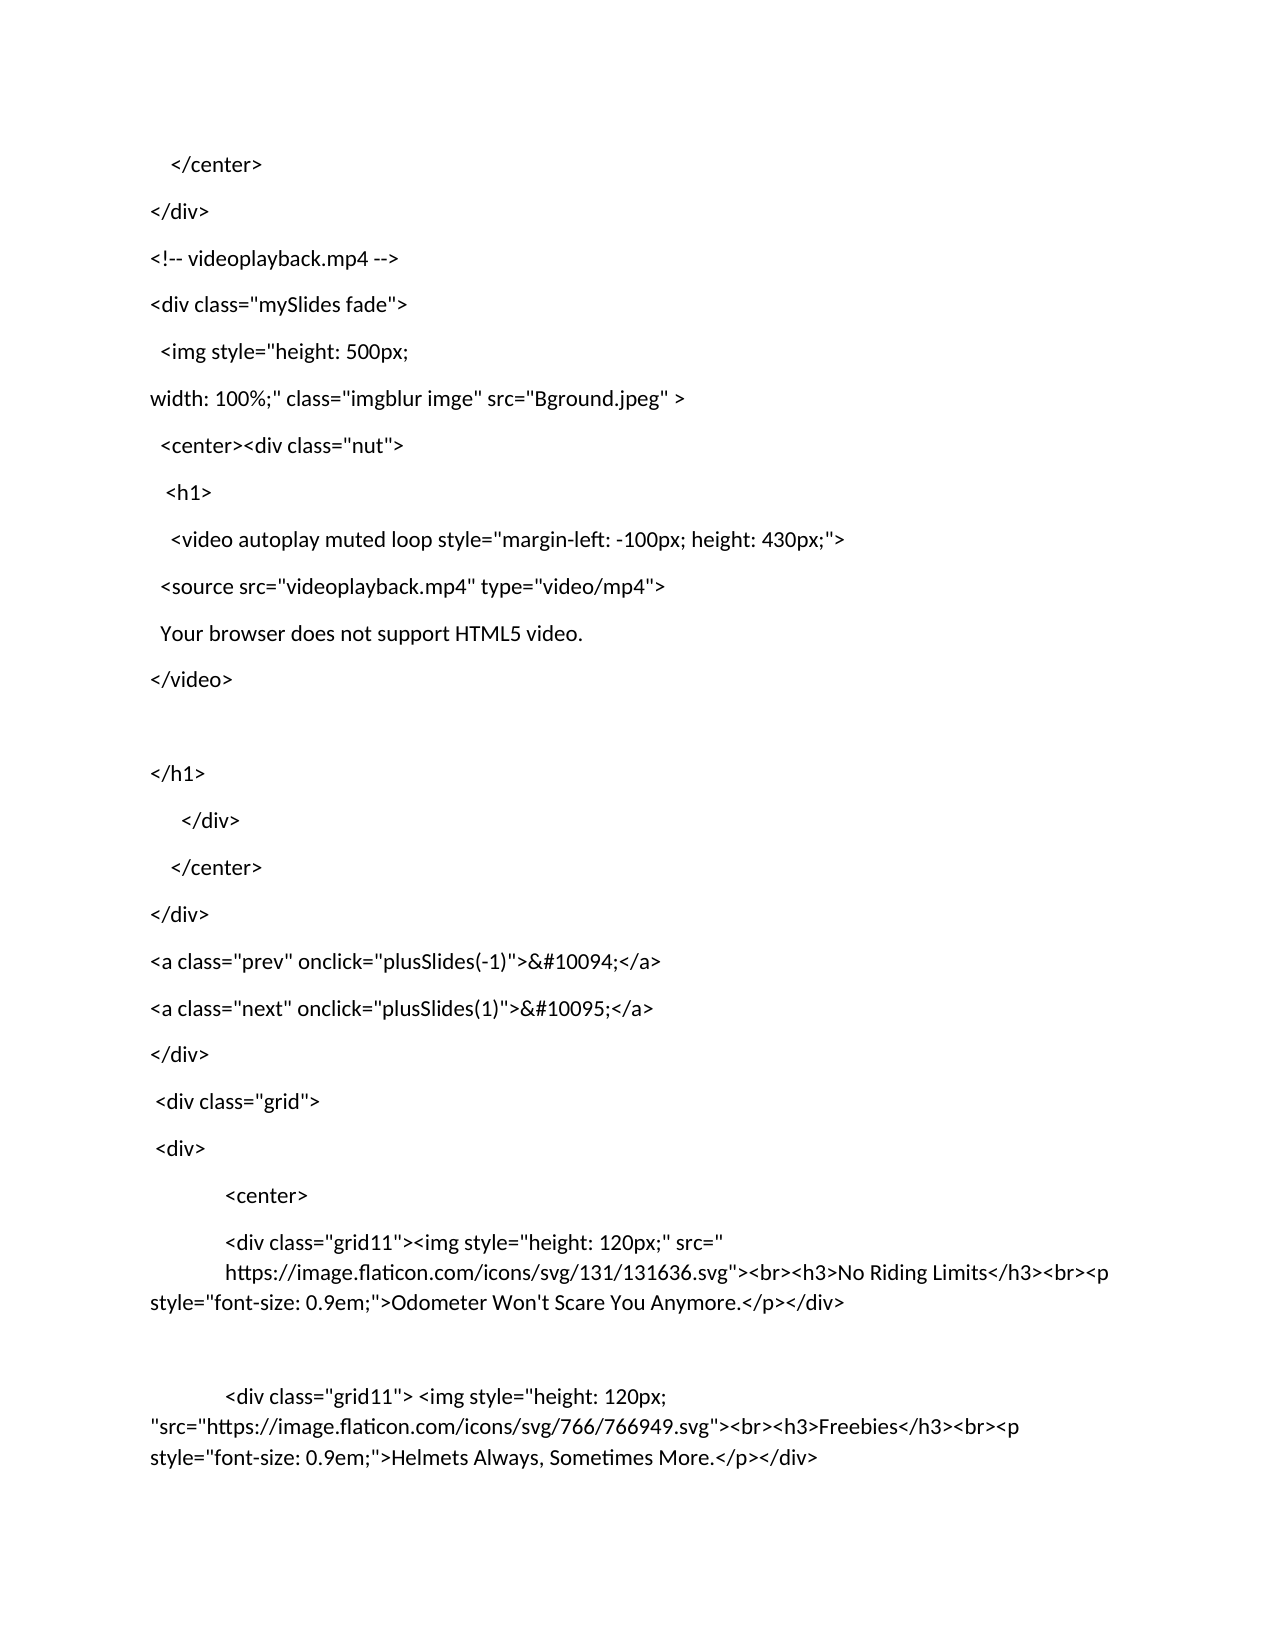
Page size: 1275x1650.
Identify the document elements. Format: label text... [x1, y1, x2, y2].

text <div> [150, 1134, 1125, 1162]
text <div class="grid"> [150, 1087, 1125, 1116]
text <center><div class="nut"> [150, 431, 1125, 459]
text </center> [150, 150, 1125, 178]
text <!-- videoplayback.mp4 --> [150, 244, 1125, 272]
text Your browser does not support HTML5 video. [150, 619, 1125, 647]
text </div> [150, 1041, 1125, 1069]
text </div> [150, 900, 1125, 928]
text </video> [150, 666, 1125, 694]
text <source src="videoplayback.mp4" type="video/mp4"> [150, 572, 1125, 600]
text <a class="next" onclick="plusSlides(1)">&#10095;</a> [150, 994, 1125, 1022]
text <div class="grid11"><img style="height: 120px;" src=" https://image.flaticon.com/icons/svg/131/131636.svg"><br><h3>No Riding Limits</h3><br><p style="font-size: 0.9em;">Odometer Won't Scare You Anymore.</p></div> [150, 1228, 1125, 1317]
text </div> [150, 806, 1125, 834]
text </center> [150, 853, 1125, 881]
text <img style="height: 500px; [150, 337, 1125, 366]
text </h1> [150, 759, 1125, 787]
text </div> [150, 197, 1125, 225]
text <video autoplay muted loop style="margin-left: -100px; height: 430px;"> [150, 525, 1125, 553]
text <div class="grid11"> <img style="height: 120px; "src="https://image.flaticon.com/icons/svg/766/766949.svg"><br><h3>Freebies</h3><br><p style="font-size: 0.9em;">Helmets Always, Sometimes More.</p></div> [150, 1382, 1125, 1471]
text width: 100%;" class="imgblur imge" src="Bground.jpeg" > [150, 384, 1125, 412]
text <h1> [150, 478, 1125, 506]
text <center> [150, 1181, 1125, 1209]
text <a class="prev" onclick="plusSlides(-1)">&#10094;</a> [150, 947, 1125, 975]
text <div class="mySlides fade"> [150, 291, 1125, 319]
